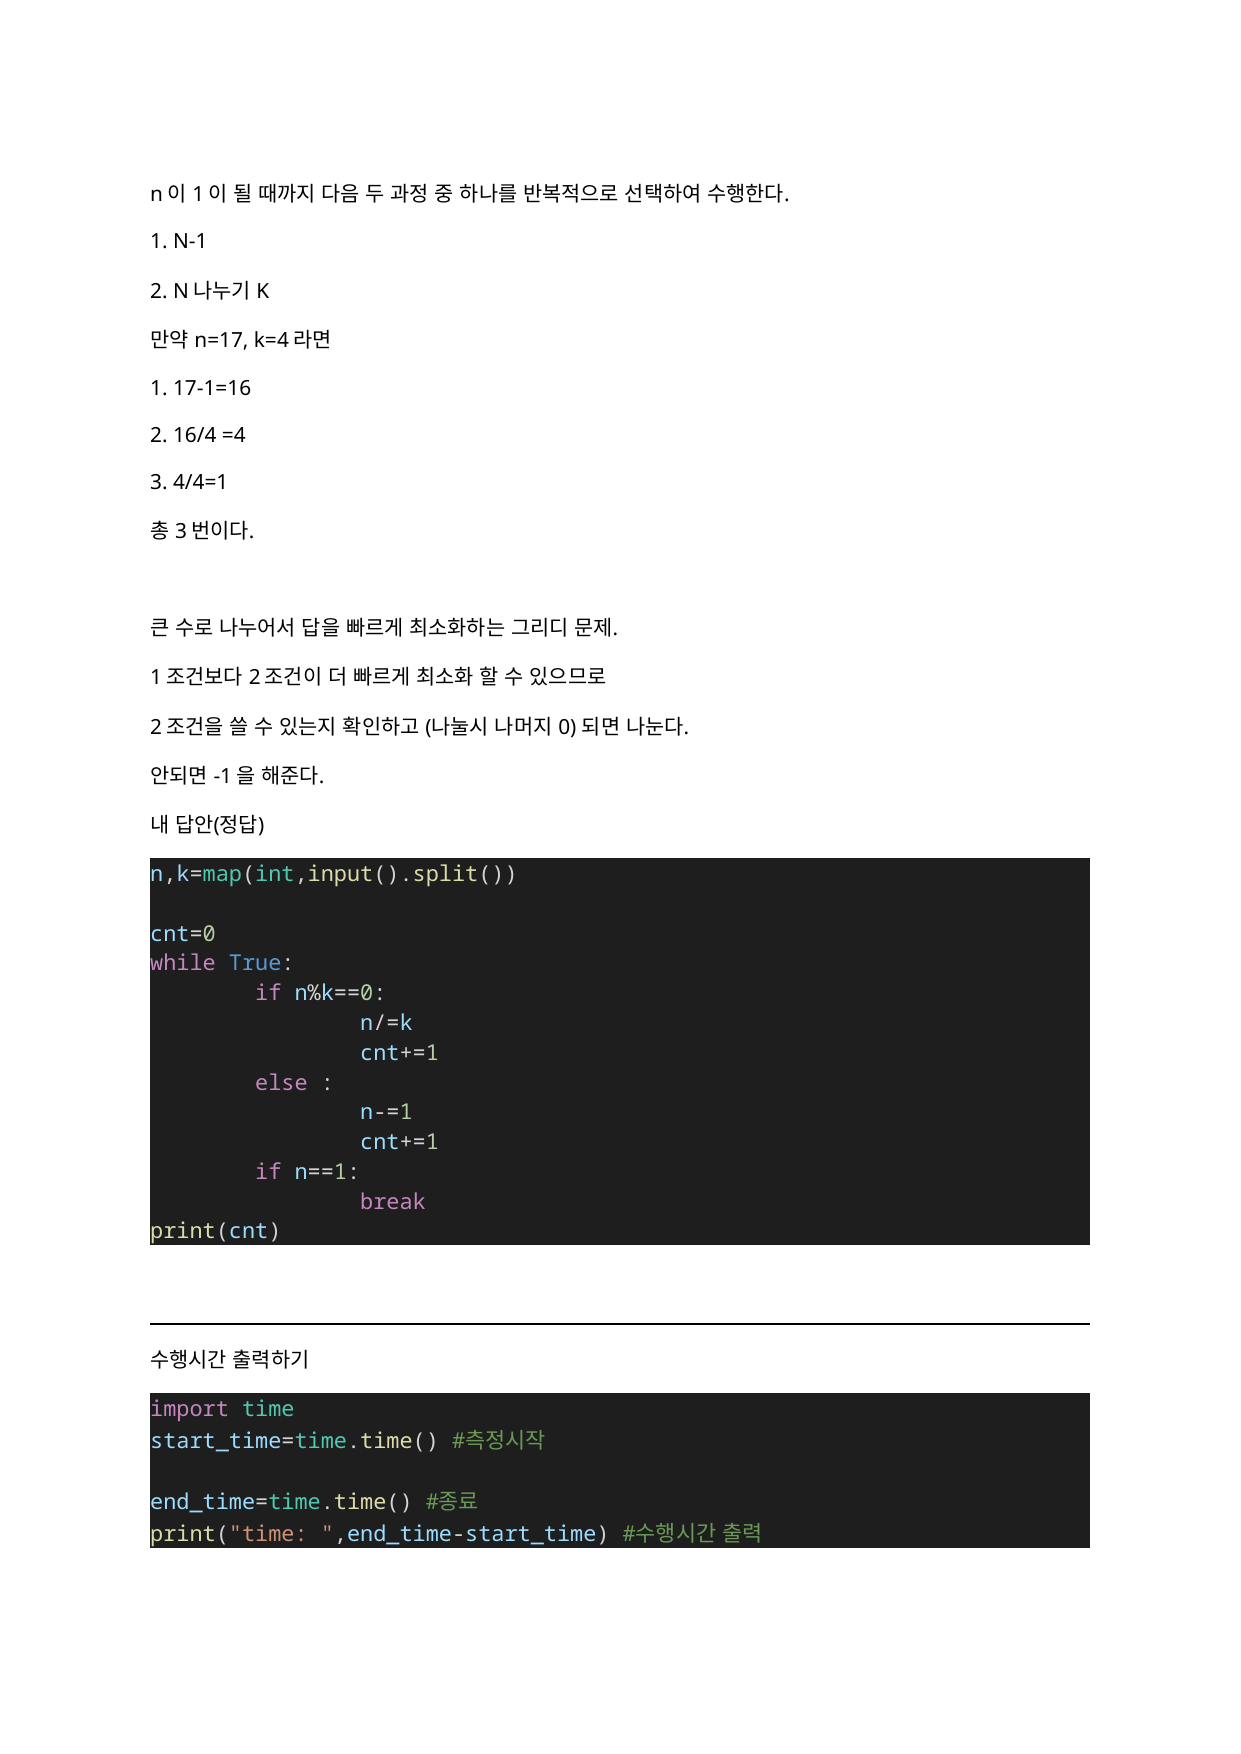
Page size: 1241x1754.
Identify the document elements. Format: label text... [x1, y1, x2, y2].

text 내 답안(정답) [150, 809, 1090, 839]
text 큰 수로 나누어서 답을 빠르게 최소화하는 그리디 문제. [150, 611, 1090, 641]
text end_time=time.time() #종료 [150, 1484, 1090, 1516]
text while True: [150, 947, 1090, 977]
text if n%k==0: [150, 977, 1090, 1007]
text 1. 17-1=16 [150, 373, 1090, 401]
text start_time=time.time() #측정시작 [150, 1423, 1090, 1454]
text n-=1 [150, 1096, 1090, 1126]
text print("time: ",end_time-start_time) #수행시간 출력 [150, 1516, 1090, 1548]
text cnt=0 [150, 918, 1090, 947]
text print(cnt) [150, 1216, 1090, 1245]
text n,k=map(int,input().split()) [150, 858, 1090, 888]
text n이 1이 될 때까지 다음 두 과정 중 하나를 반복적으로 선택하여 수행한다. [150, 177, 1090, 207]
text cnt+=1 [150, 1126, 1090, 1156]
text 1조건보다 2조건이 더 빠르게 최소화 할 수 있으므로 [150, 661, 1090, 691]
text 2. N나누기 K [150, 274, 1090, 304]
text 3. 4/4=1 [150, 467, 1090, 496]
text 안되면 -1을 해준다. [150, 759, 1090, 789]
text 수행시간 출력하기 [150, 1343, 1090, 1374]
text 2조건을 쓸 수 있는지 확인하고 (나눌시 나머지 0) 되면 나눈다. [150, 710, 1090, 740]
text import time [150, 1393, 1090, 1423]
text else : [150, 1067, 1090, 1096]
text 만약 n=17, k=4라면 [150, 323, 1090, 353]
text n/=k [150, 1007, 1090, 1037]
text 2. 16/4 =4 [150, 420, 1090, 448]
text 1. N-1 [150, 227, 1090, 255]
text if n==1: [150, 1156, 1090, 1186]
text cnt+=1 [150, 1037, 1090, 1067]
text break [150, 1186, 1090, 1216]
text 총 3번이다. [150, 514, 1090, 545]
